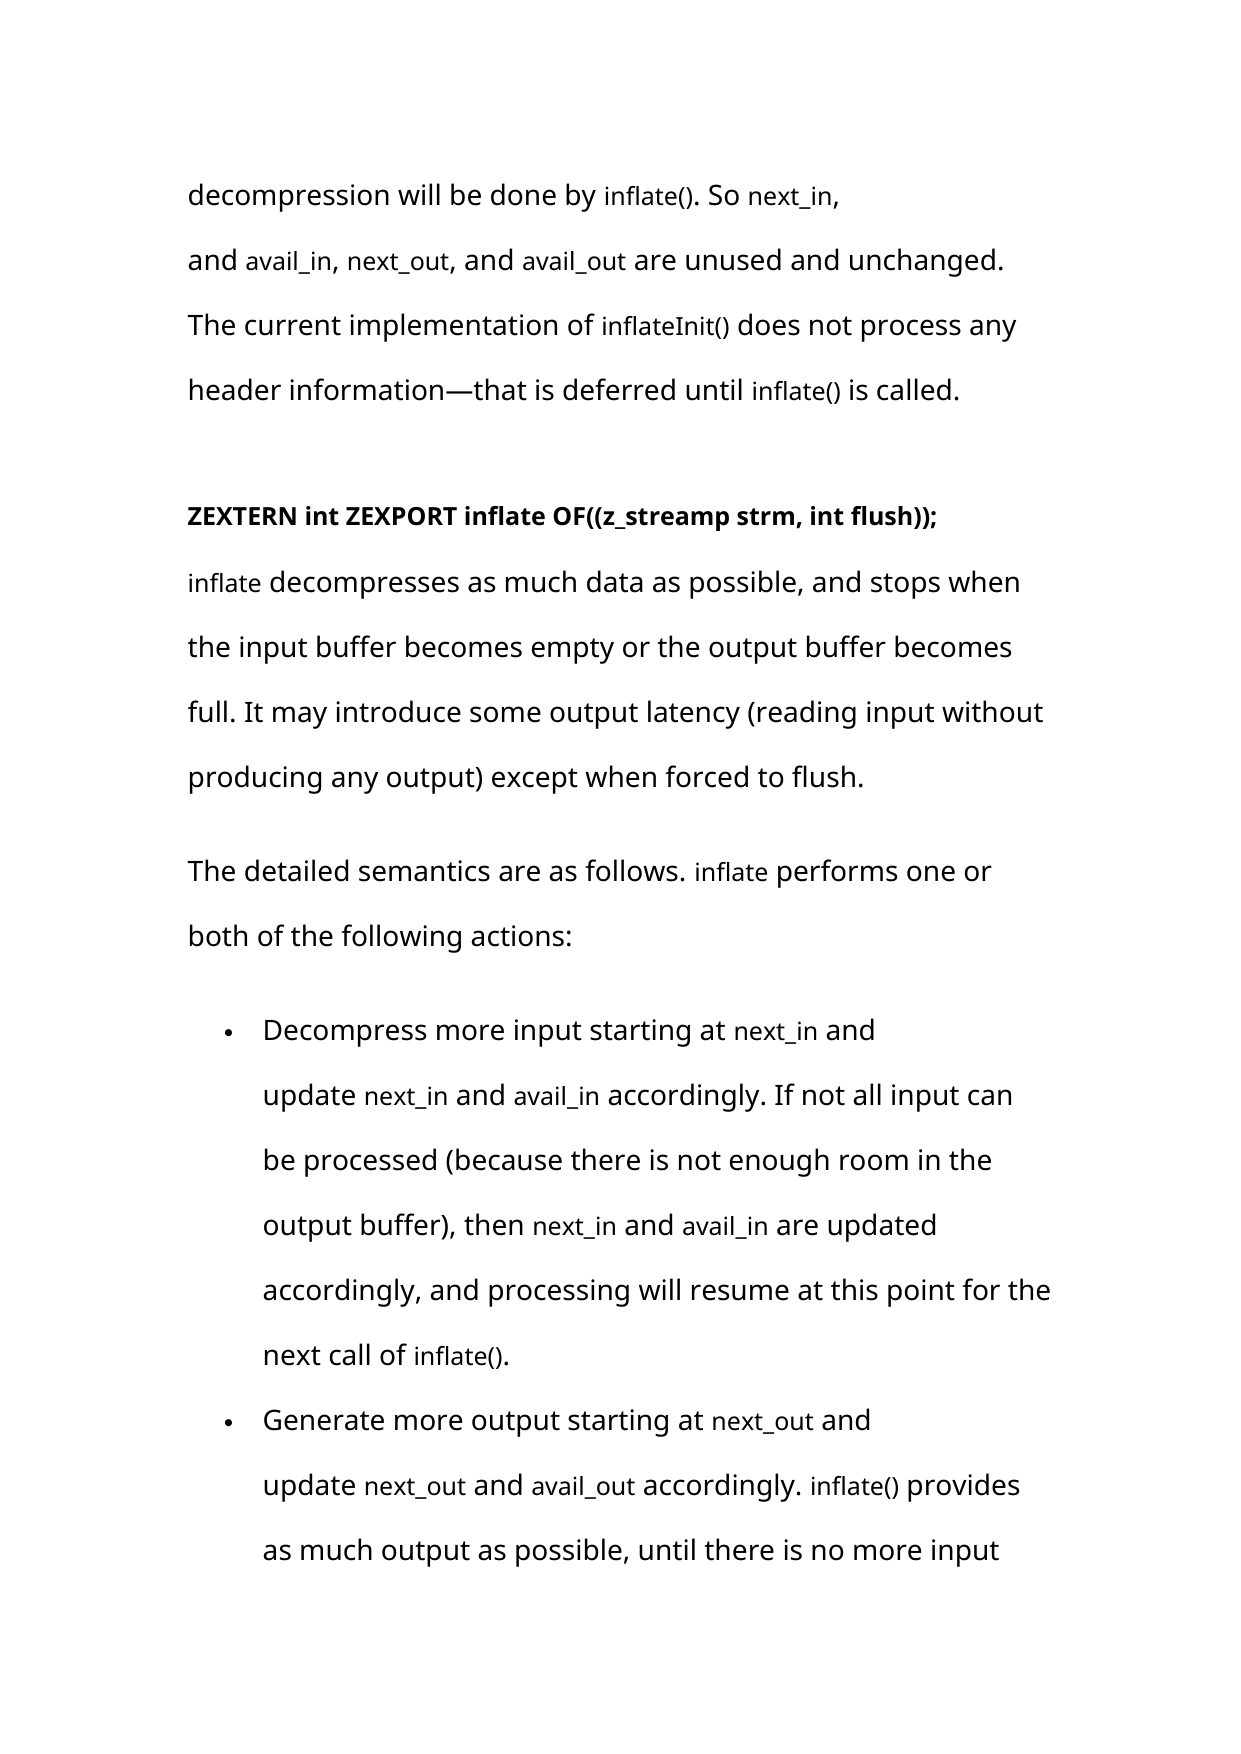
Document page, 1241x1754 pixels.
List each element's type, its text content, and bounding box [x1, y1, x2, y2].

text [187, 162, 1053, 422]
text The detailed semantics are as follows. inflate performs one or both of the following actions: [187, 838, 1053, 968]
text inflate decompresses as much data as possible, and stops when the input buffer becomes empty or the output buffer becomes full. It may introduce some output latency (reading input without producing any output) except when forced to flush. [187, 549, 1053, 809]
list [225, 1387, 1053, 1582]
text ZEXTERN int ZEXPORT inflate OF((z_streamp strm, int flush)); [187, 484, 1053, 549]
list Decompress more input starting at next_in and update next_in and avail_in accordingly. If not all input can be processed (because there is not enough room in the output buffer), then next_in and avail_in are updated accordingly, and processing will resume at this point for the next call of inflate(). [225, 997, 1053, 1387]
